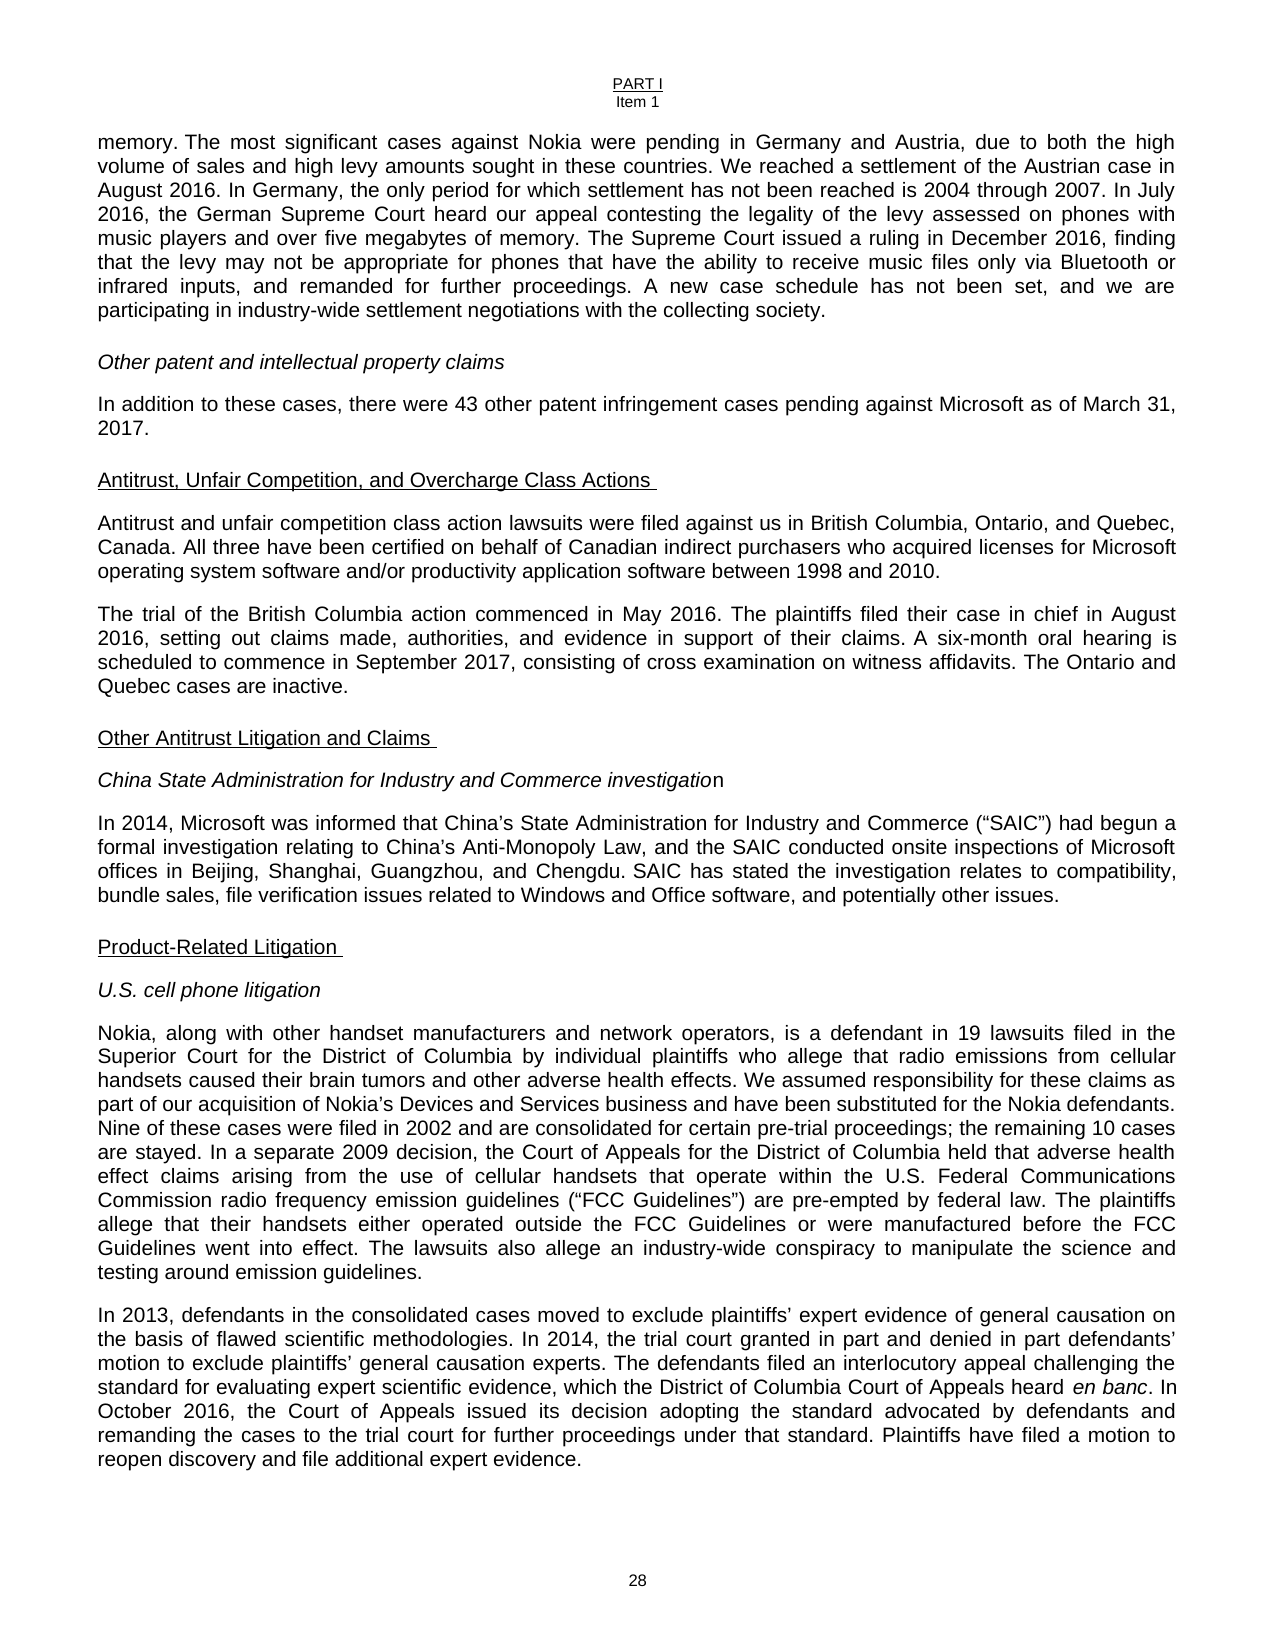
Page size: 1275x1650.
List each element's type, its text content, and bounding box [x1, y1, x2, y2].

text The trial of the British Columbia action commenced in May 2016. The plaintiffs filed their case in chief in August 2016, setting out claims made, authorities, and evidence in support of their claims. A six-month oral hearing is scheduled to commence in September 2017, consisting of cross examination on witness affidavits. The Ontario and Quebec cases are inactive. [97, 602, 1177, 697]
text Nokia, along with other handset manufacturers and network operators, is a defendant in 19 lawsuits filed in the Superior Court for the District of Columbia by individual plaintiffs who allege that radio emissions from cellular handsets caused their brain tumors and other adverse health effects. We assumed responsibility for these claims as part of our acquisition of Nokia’s Devices and Services business and have been substituted for the Nokia defendants. Nine of these cases were filed in 2002 and are consolidated for certain pre-trial proceedings; the remaining 10 cases are stayed. In a separate 2009 decision, the Court of Appeals for the District of Columbia held that adverse health effect claims arising from the use of cellular handsets that operate within the U.S. Federal Communications Commission radio frequency emission guidelines (“FCC Guidelines”) are pre-empted by federal law. The plaintiffs allege that their handsets either operated outside the FCC Guidelines or were manufactured before the FCC Guidelines went into effect. The lawsuits also allege an industry-wide conspiracy to manipulate the science and testing around emission guidelines. [97, 1020, 1177, 1284]
text U.S. cell phone litigation [97, 978, 1177, 1002]
text In 2013, defendants in the consolidated cases moved to exclude plaintiffs’ expert evidence of general causation on the basis of flawed scientific methodologies. In 2014, the trial court granted in part and denied in part defendants’ motion to exclude plaintiffs’ general causation experts. The defendants filed an interlocutory appeal challenging the standard for evaluating expert scientific evidence, which the District of Columbia Court of Appeals heard en banc. In October 2016, the Court of Appeals issued its decision adopting the standard advocated by defendants and remanding the cases to the trial court for further proceedings under that standard. Plaintiffs have filed a motion to reopen discovery and file additional expert evidence. [97, 1303, 1177, 1470]
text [97, 130, 1177, 321]
text China State Administration for Industry and Commerce investigation [97, 768, 1177, 792]
text Other patent and intellectual property claims [97, 349, 1177, 373]
text Antitrust and unfair competition class action lawsuits were filed against us in British Columbia, Ontario, and Quebec, Canada. All three have been certified on behalf of Canadian indirect purchasers who acquired licenses for Microsoft operating system software and/or productivity application software between 1998 and 2010. [97, 511, 1177, 583]
text Antitrust, Unfair Competition, and Overcharge Class Actions [97, 468, 1177, 492]
text In 2014, Microsoft was informed that China’s State Administration for Industry and Commerce (“SAIC”) had begun a formal investigation relating to China’s Anti-Monopoly Law, and the SAIC conducted onsite inspections of Microsoft offices in Beijing, Shanghai, Guangzhou, and Chengdu. SAIC has stated the investigation relates to compatibility, bundle sales, file verification issues related to Windows and Office software, and potentially other issues. [97, 811, 1177, 907]
text Other Antitrust Litigation and Claims [97, 726, 1177, 749]
text Product-Related Litigation [97, 935, 1177, 959]
text In addition to these cases, there were 43 other patent infringement cases pending against Microsoft as of March 31, 2017. [97, 392, 1177, 440]
